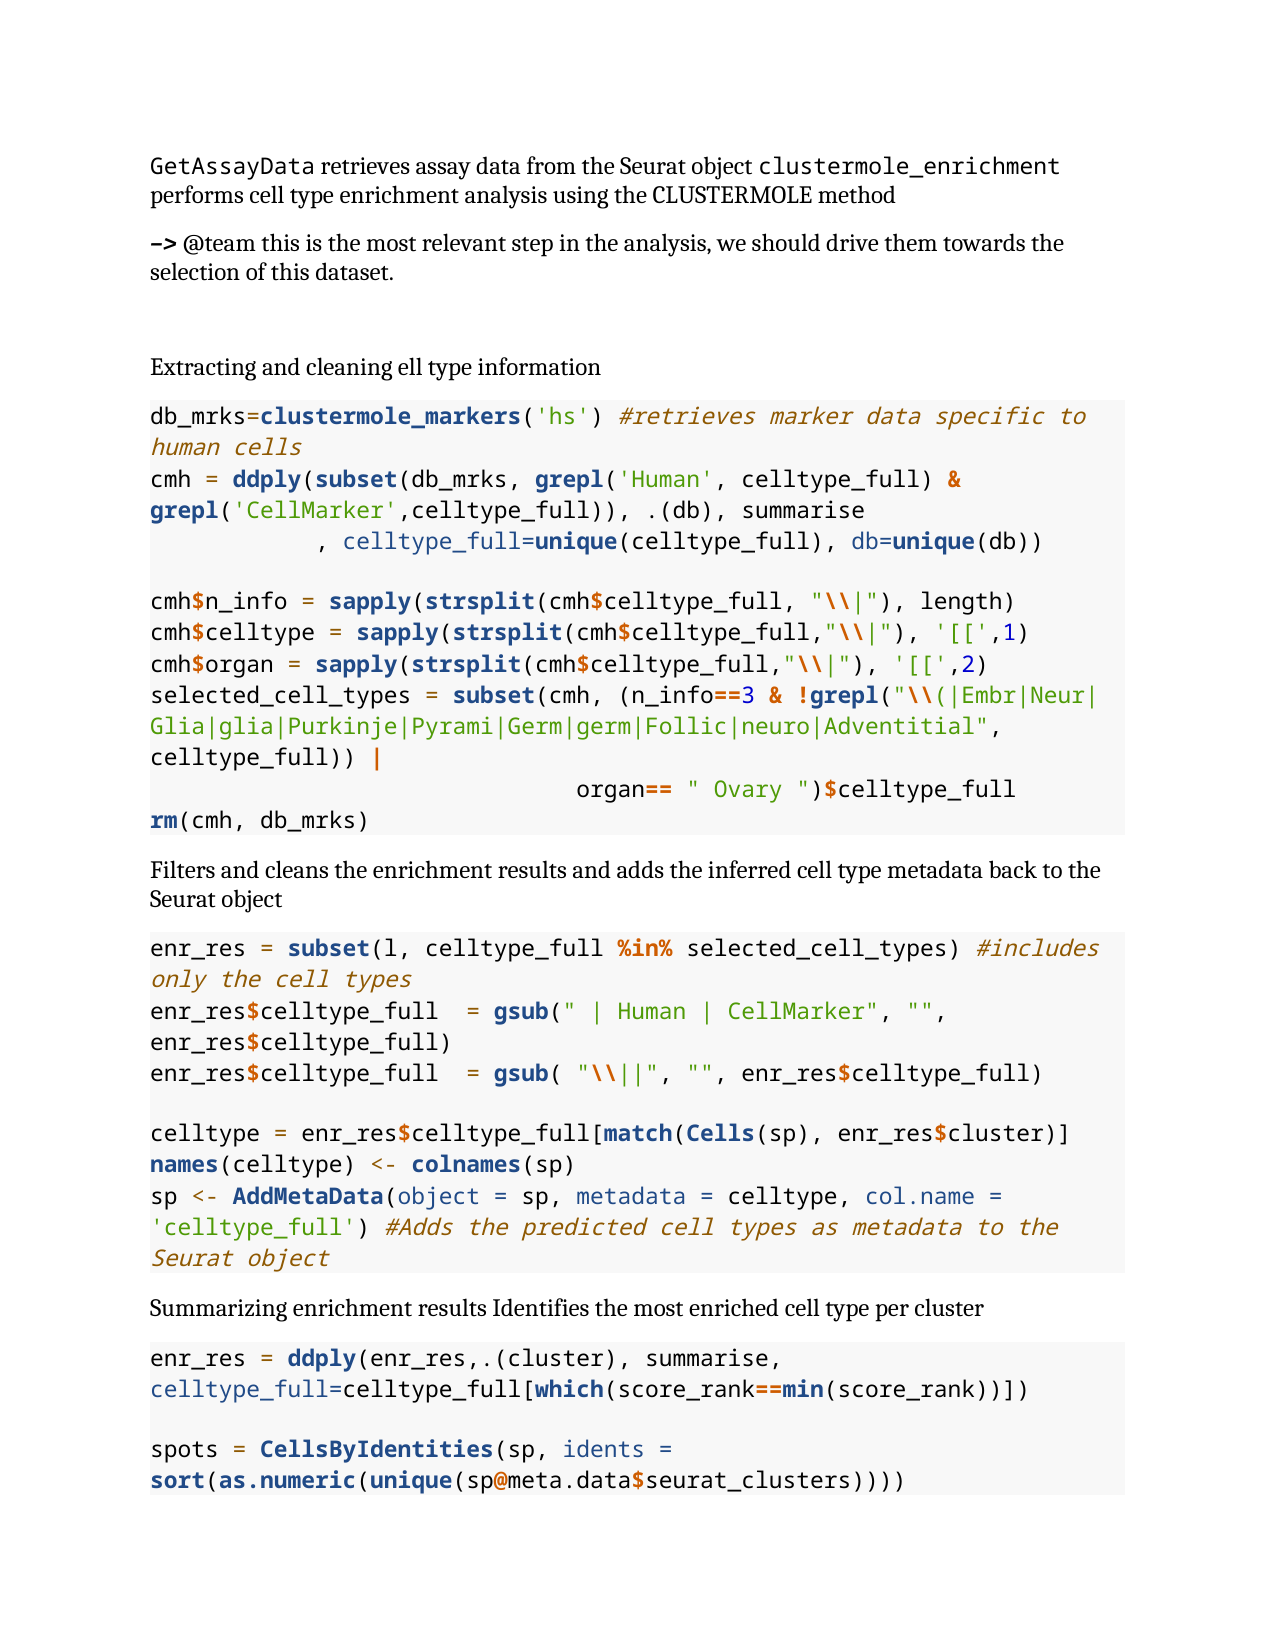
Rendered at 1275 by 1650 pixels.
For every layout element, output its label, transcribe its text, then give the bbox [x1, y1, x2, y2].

text Filters and cleans the enrichment results and adds the inferred cell type metadata back to the Seurat object [150, 856, 1125, 913]
text db_mrks=clustermole_markers('hs') #retrieves marker data specific to human cells cmh = ddply(subset(db_mrks, grepl('Human', celltype_full) & grepl('CellMarker',celltype_full)), .(db), summarise , celltype_full=unique(celltype_full), db=unique(db)) cmh$n_info = sapply(strsplit(cmh$celltype_full, "\\|"), length) cmh$celltype = sapply(strsplit(cmh$celltype_full,"\\|"), '[[',1) cmh$organ = sapply(strsplit(cmh$celltype_full,"\\|"), '[[',2) selected_cell_types = subset(cmh, (n_info==3 & !grepl("\\(|Embr|Neur|Glia|glia|Purkinje|Pyrami|Germ|germ|Follic|neuro|Adventitial", celltype_full)) | organ== " Ovary ")$celltype_full rm(cmh, db_mrks) [150, 400, 1125, 835]
text Summarizing enrichment results Identifies the most enriched cell type per cluster [150, 1294, 1125, 1323]
text –> @team this is the most relevant step in the analysis, we should drive them towards the selection of this dataset. [150, 229, 1125, 286]
text GetAssayData retrieves assay data from the Seurat object clustermole_enrichment performs cell type enrichment analysis using the CLUSTERMOLE method [150, 150, 1125, 210]
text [150, 1342, 1125, 1495]
text enr_res = subset(l, celltype_full %in% selected_cell_types) #includes only the cell types enr_res$celltype_full = gsub(" | Human | CellMarker", "", enr_res$celltype_full) enr_res$celltype_full = gsub( "\\||", "", enr_res$celltype_full) celltype = enr_res$celltype_full[match(Cells(sp), enr_res$cluster)] names(celltype) <- colnames(sp) sp <- AddMetaData(object = sp, metadata = celltype, col.name = 'celltype_full') #Adds the predicted cell types as metadata to the Seurat object [150, 932, 1125, 1273]
text Extracting and cleaning ell type information [150, 352, 1125, 381]
